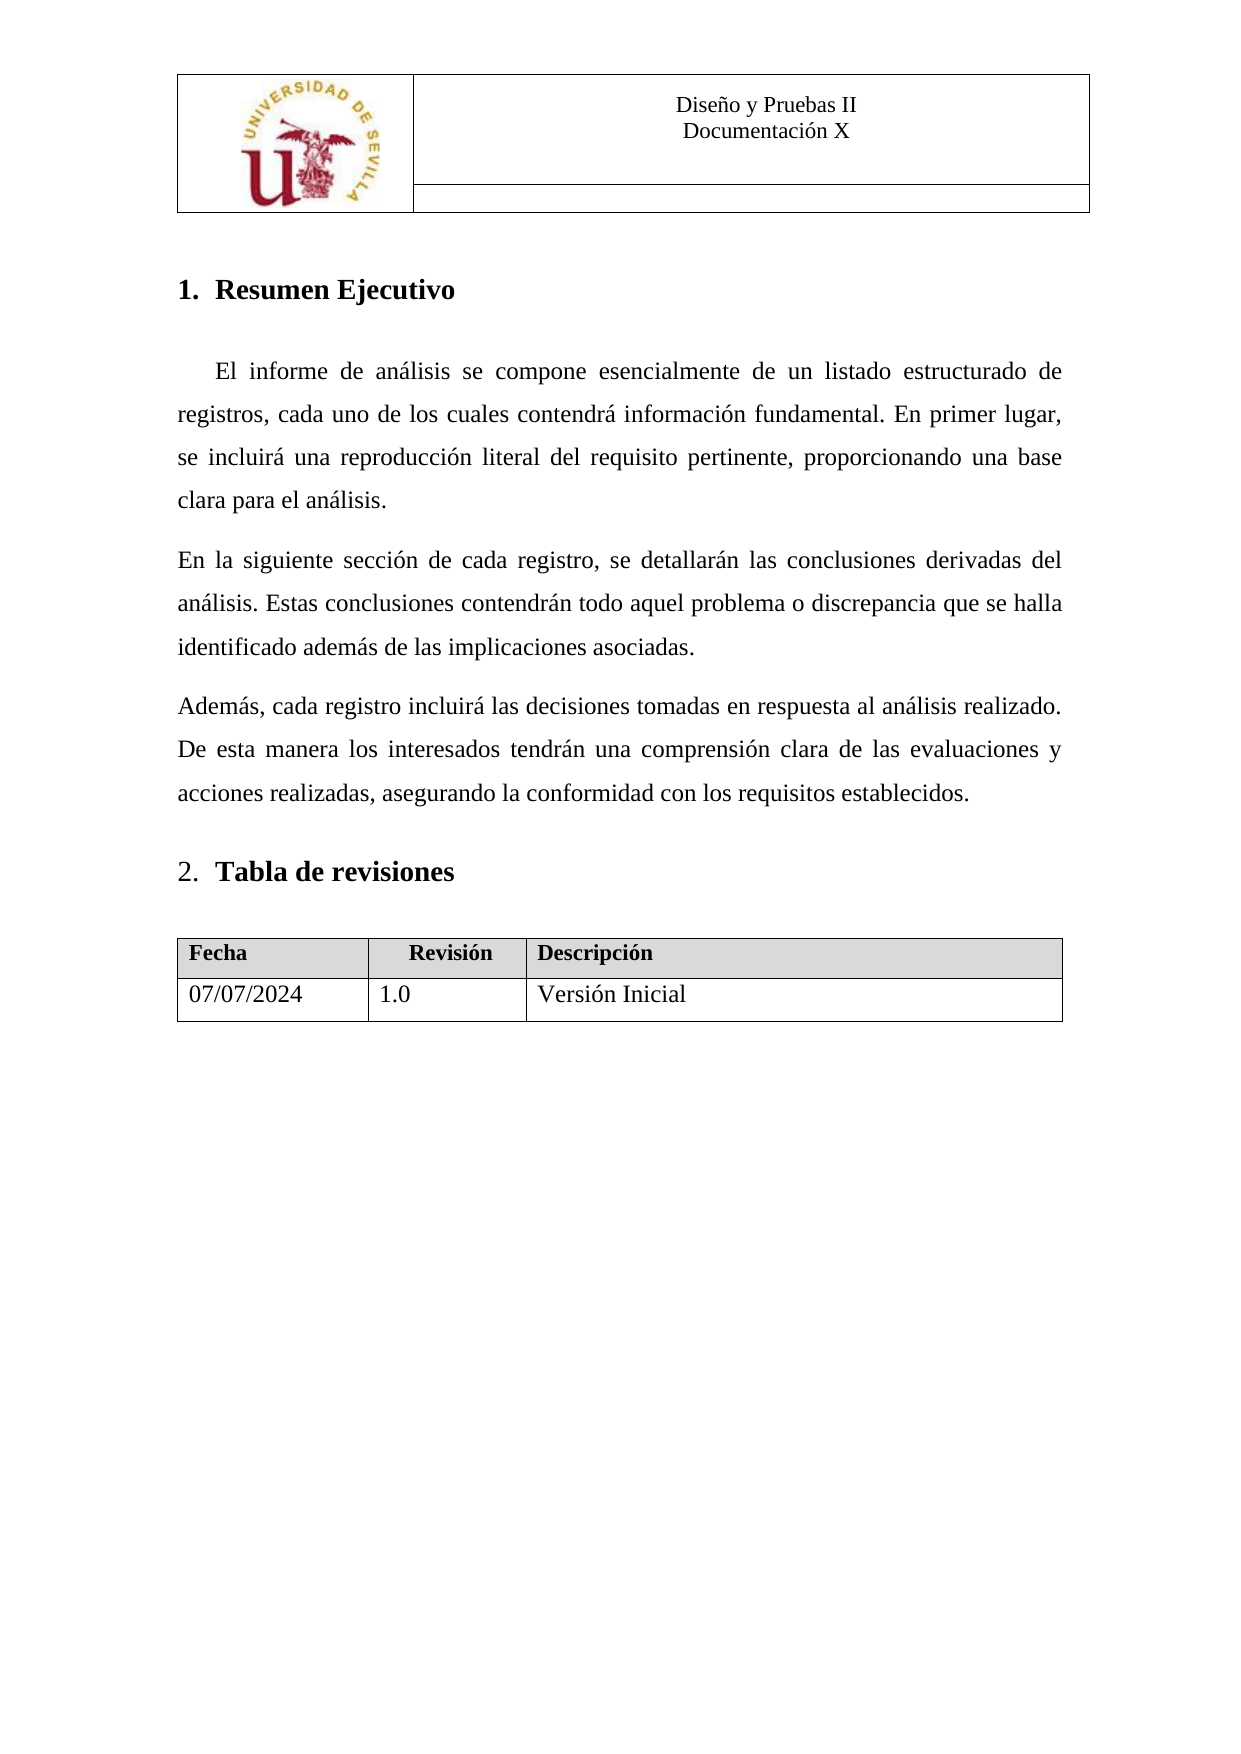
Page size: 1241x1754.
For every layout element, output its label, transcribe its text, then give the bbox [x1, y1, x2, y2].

subtitle Tabla de revisiones [177, 854, 1063, 888]
text Además, cada registro incluirá las decisiones tomadas en respuesta al análisis realizado. De esta manera los interesados tendrán una comprensión clara de las evaluaciones y acciones realizadas, asegurando la conformidad con los requisitos establecidos. [177, 691, 1063, 806]
text En la siguiente sección de cada registro, se detallarán las conclusiones derivadas del análisis. Estas conclusiones contendrán todo aquel problema o discrepancia que se halla identificado además de las implicaciones asociadas. [177, 545, 1063, 660]
table_cell 07/07/2024 [178, 979, 368, 1021]
text El informe de análisis se compone esencialmente de un listado estructurado de registros, cada uno de los cuales contendrá información fundamental. En primer lugar, se incluirá una reproducción literal del requisito pertinente, proporcionando una base clara para el análisis. [177, 356, 1063, 514]
subtitle Resumen Ejecutivo [177, 272, 1063, 306]
table_header Descripción [527, 939, 1062, 978]
picture [240, 79, 381, 208]
table_cell 1.0 [369, 979, 526, 1021]
table_header Fecha [178, 939, 368, 978]
table_header Revisión [369, 939, 526, 978]
table_cell Versión Inicial [527, 979, 1062, 1021]
